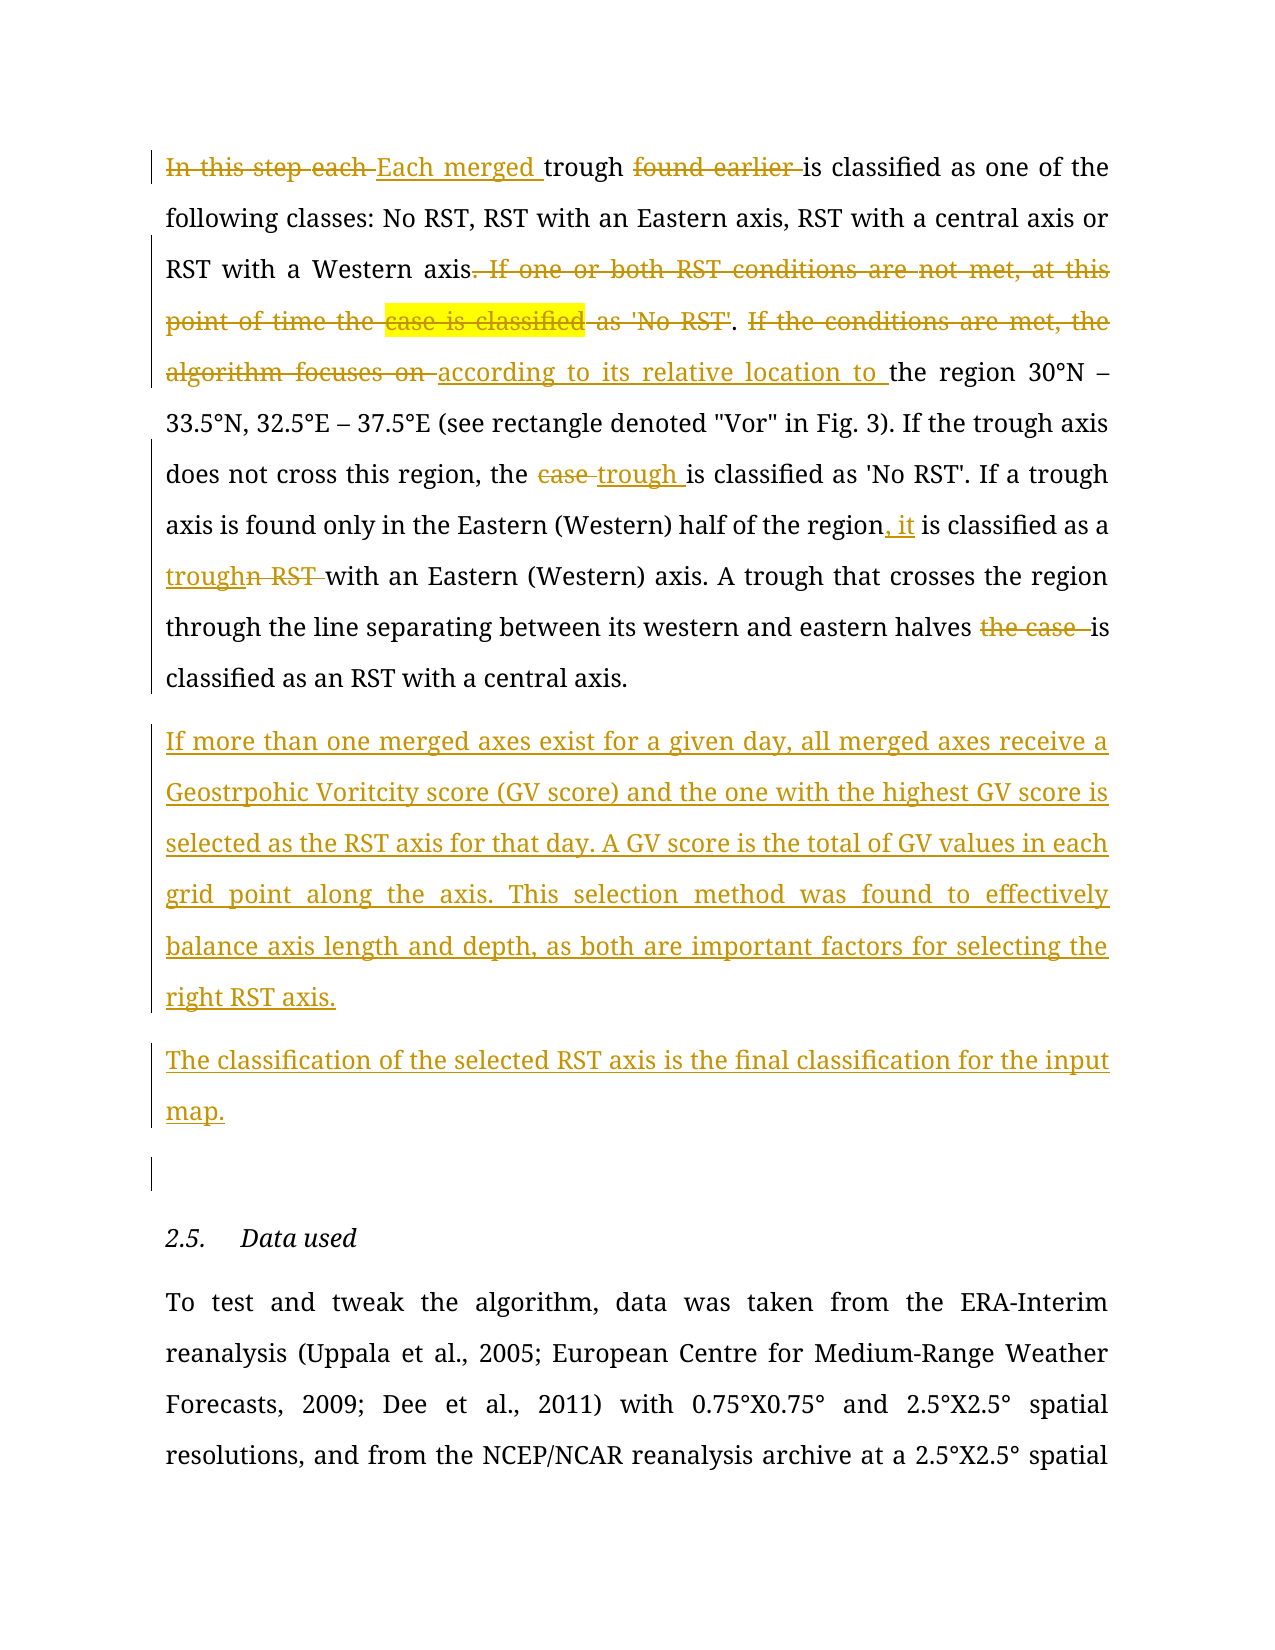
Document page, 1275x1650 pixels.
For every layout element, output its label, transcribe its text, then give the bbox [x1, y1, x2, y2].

list Data used [165, 1221, 1109, 1255]
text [165, 1284, 1109, 1472]
text trough is classified as one of the following classes: No RST, RST with an Eastern axis, RST with a central axis or RST with a Western axis. the region 30°N – 33.5°N, 32.5°E – 37.5°E (see rectangle denoted "Vor" in Fig. 3). If the trough axis does not cross this region, the is classified as 'No RST'. If a trough axis is found only in the Eastern (Western) half of the region is classified as awith an Eastern (Western) axis. A trough that crosses the region through the line separating between its western and eastern halves is classified as an RST with a central axis. [165, 150, 1109, 694]
